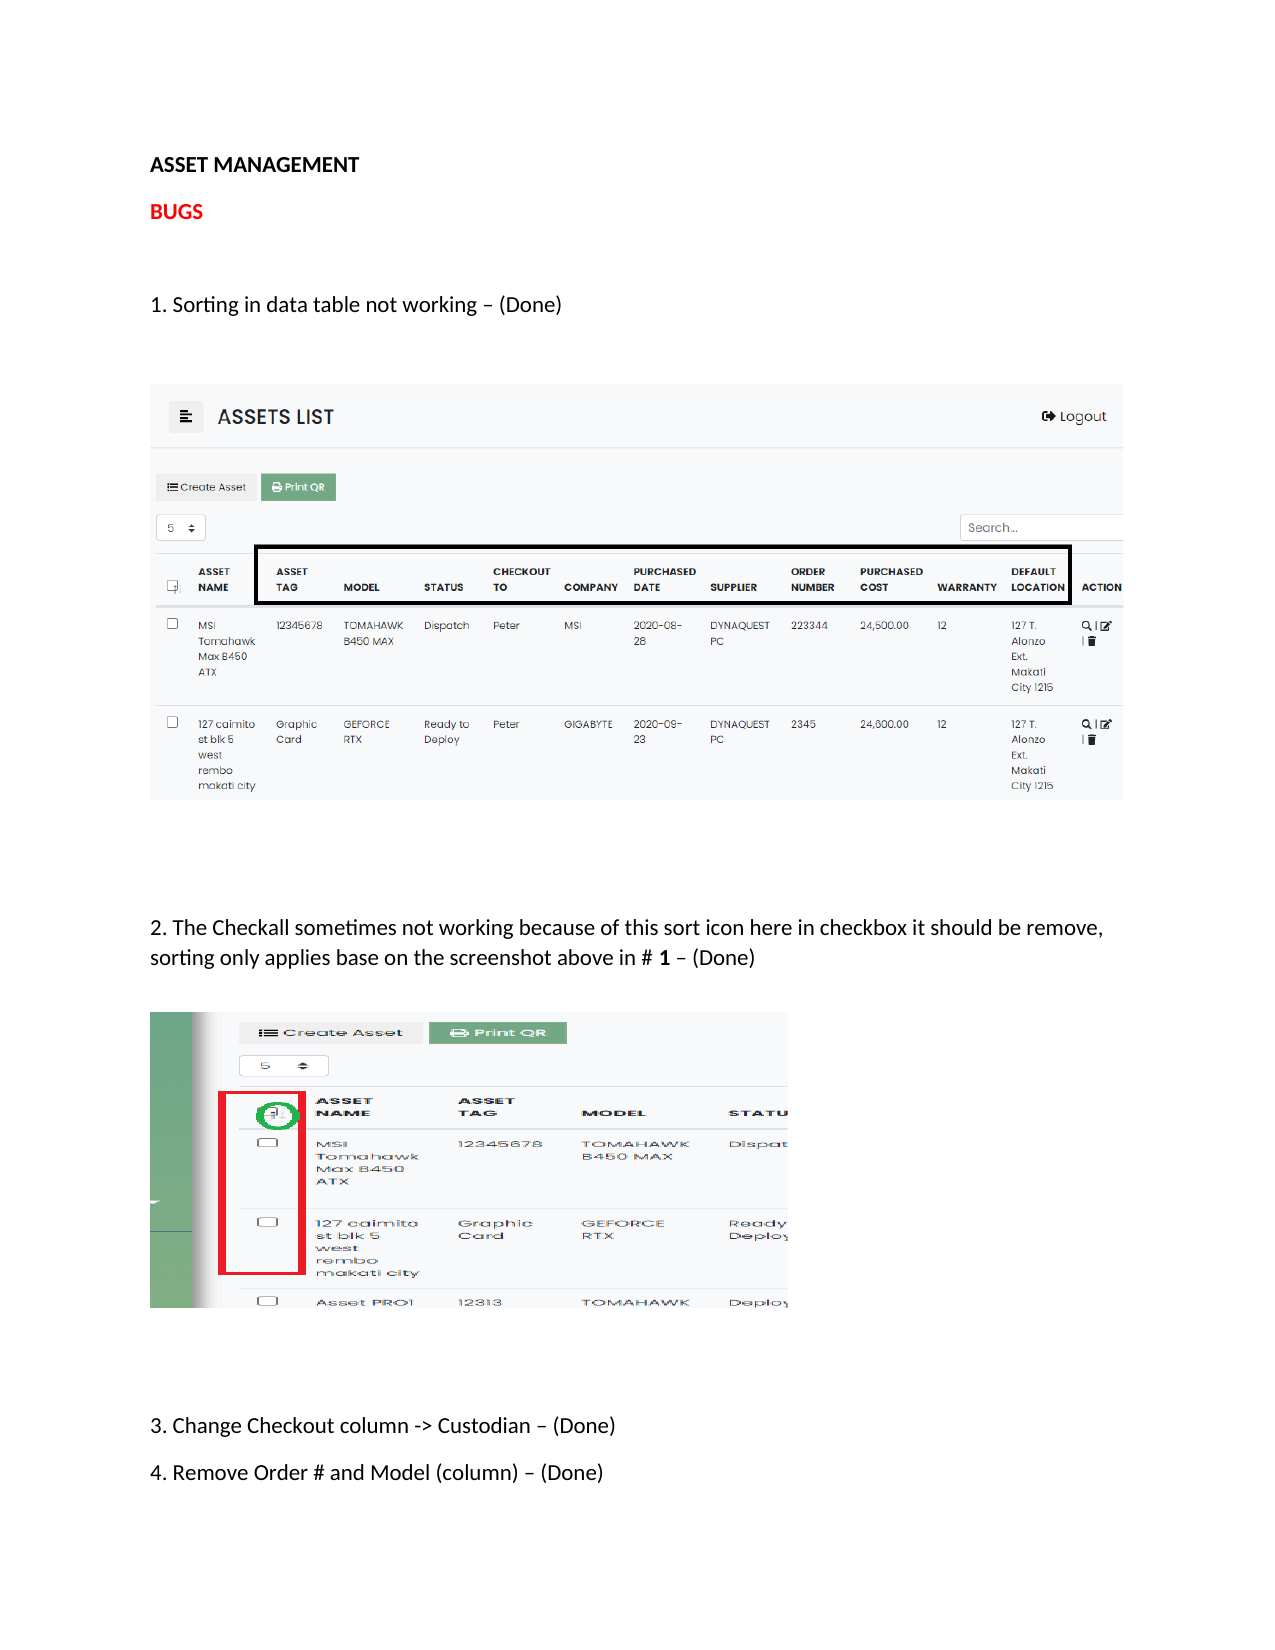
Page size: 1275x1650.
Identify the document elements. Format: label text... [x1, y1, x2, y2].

picture [150, 1012, 788, 1308]
text ASSET MANAGEMENT [150, 150, 1125, 178]
text 3. Change Checkout column -> Custodian – (Done) [150, 1412, 1125, 1439]
text 2. The Checkall sometimes not working because of this sort icon here in checkbox it should be remove, sorting only applies base on the screenshot above in # 1 – (Done) [150, 913, 1125, 971]
text 4. Remove Order # and Model (column) – (Done) [150, 1458, 1125, 1486]
text BUGS [150, 197, 1125, 225]
picture [150, 384, 1124, 800]
text 1. Sorting in data table not working – (Done) [150, 291, 1125, 319]
